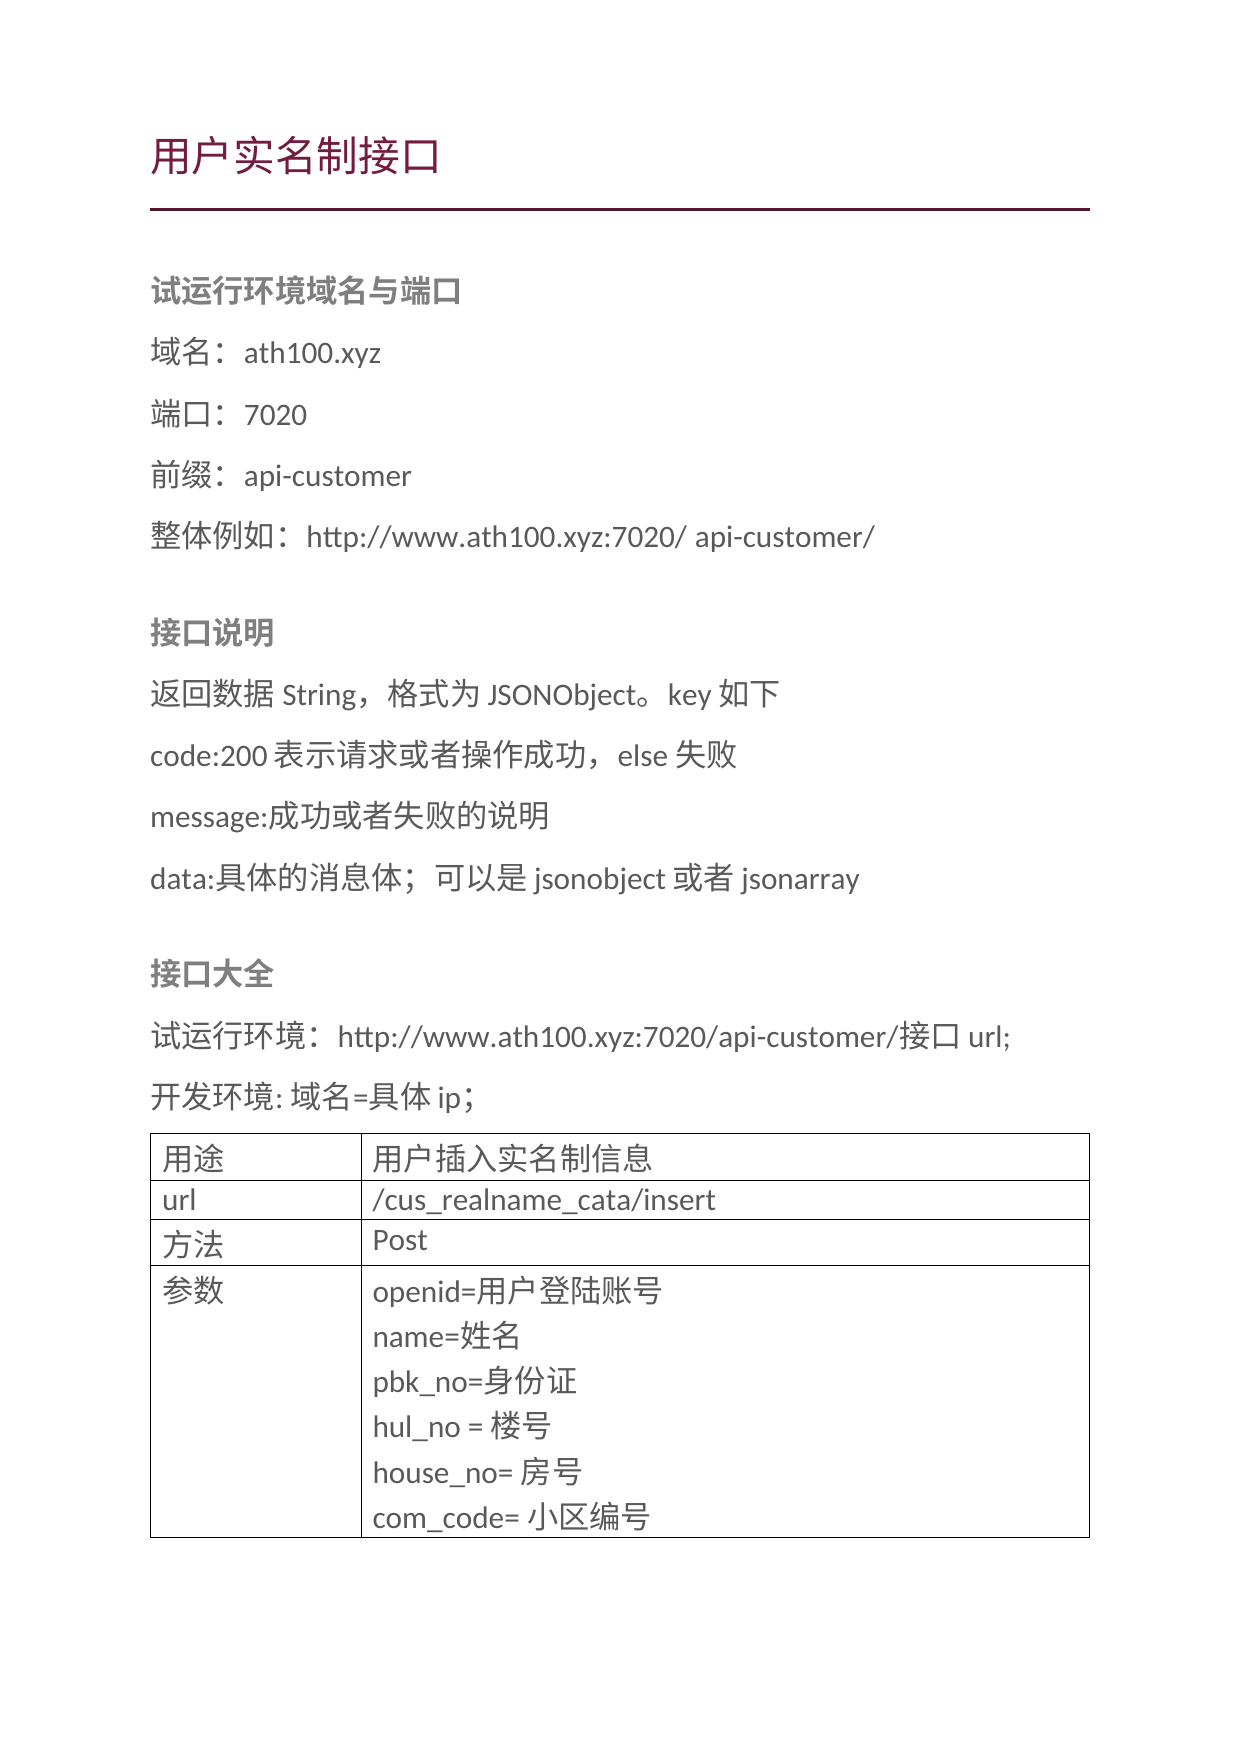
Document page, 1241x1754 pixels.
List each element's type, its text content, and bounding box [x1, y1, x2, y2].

table_cell /cus_realname_cata/insert [362, 1181, 1089, 1219]
text 整体例如：http://www.ath100.xyz:7020/ api-customer/ [150, 511, 1090, 556]
table_cell url [151, 1181, 361, 1219]
subtitle 接口说明 [150, 608, 1090, 653]
table_header 用途 [151, 1134, 361, 1179]
subtitle 用户实名制接口 [150, 123, 1090, 208]
text message:成功或者失败的说明 [150, 792, 1090, 837]
text 前缀：api-customer [150, 450, 1090, 495]
text 域名：ath100.xyz [150, 327, 1090, 373]
text 端口：7020 [150, 389, 1090, 434]
text 开发环境: 域名=具体ip； [150, 1072, 1090, 1117]
text data:具体的消息体；可以是jsonobject或者jsonarray [150, 853, 1090, 898]
table_cell 方法 [151, 1220, 361, 1265]
table_cell 参数 [151, 1266, 361, 1537]
text 返回数据 String，格式为JSONObject。key如下 [150, 669, 1090, 714]
text code:200表示请求或者操作成功，else 失败 [150, 730, 1090, 776]
subtitle 试运行环境域名与端口 [150, 266, 1090, 311]
table_header 用户插入实名制信息 [362, 1134, 1089, 1179]
table_cell Post [362, 1220, 1089, 1265]
text 试运行环境：http://www.ath100.xyz:7020/api-customer/接口url; [150, 1011, 1090, 1056]
subtitle 接口大全 [150, 949, 1090, 995]
